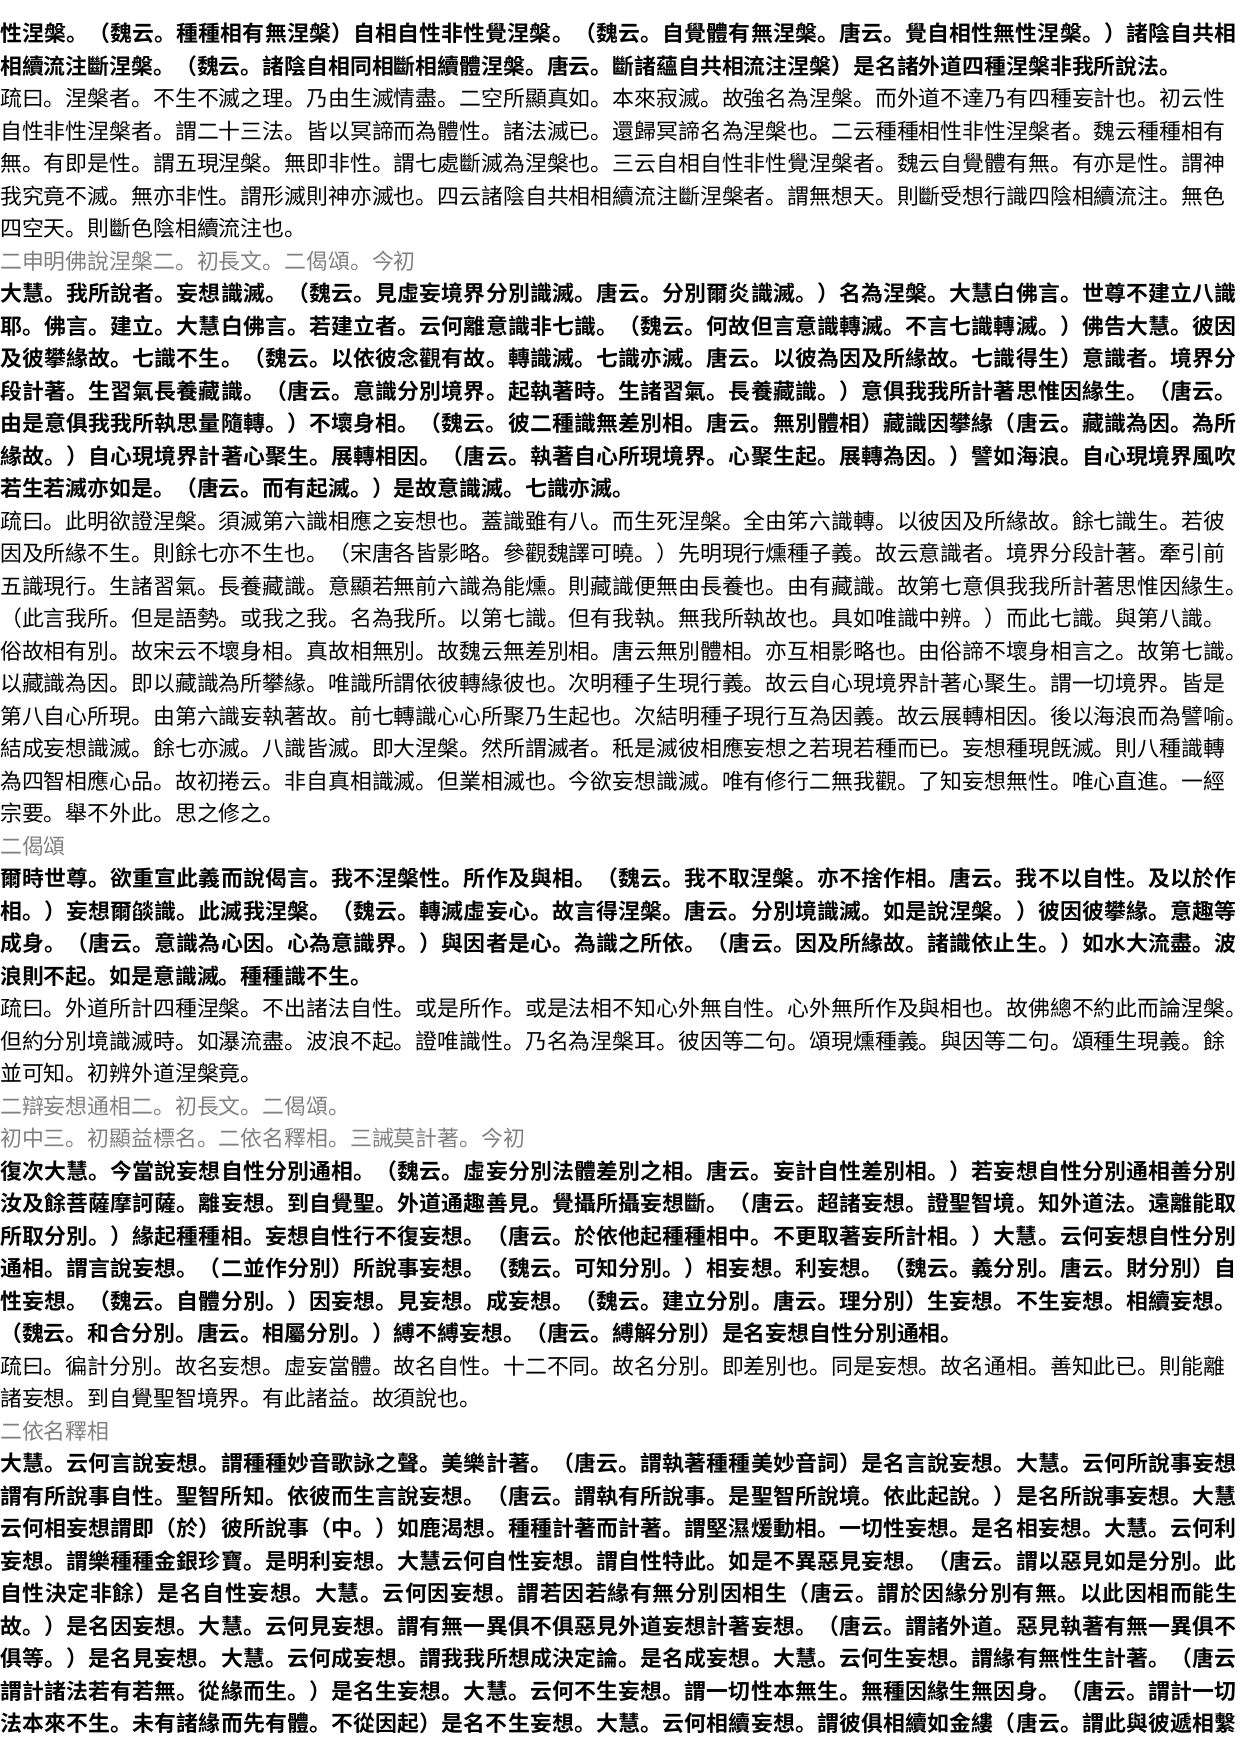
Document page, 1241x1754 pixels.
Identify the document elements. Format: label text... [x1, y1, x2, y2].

text 爾時世尊。欲重宣此義而說偈言。我不涅槃性。所作及與相。（魏云。我不取涅槃。亦不捨作相。唐云。我不以自性。及以於作相。）妄想爾燄識。此滅我涅槃。（魏云。轉滅虛妄心。故言得涅槃。唐云。分別境識滅。如是說涅槃。）彼因彼攀緣。意趣等成身。（唐云。意識為心因。心為意識界。）與因者是心。為識之所依。（唐云。因及所緣故。諸識依止生。）如水大流盡。波浪則不起。如是意識滅。種種識不生。 [0, 861, 1240, 991]
text 疏曰。徧計分別。故名妄想。虛妄當體。故名自性。十二不同。故名分別。即差別也。同是妄想。故名通相。善知此已。則能離諸妄想。到自覺聖智境界。有此諸益。故須說也。 [0, 1348, 1240, 1413]
text 初中三。初顯益標名。二依名釋相。三誡莫計著。今初 [0, 1121, 1240, 1153]
text 二偈頌 [0, 828, 1240, 861]
text 疏曰。外道所計四種涅槃。不出諸法自性。或是所作。或是法相不知心外無自性。心外無所作及與相也。故佛總不約此而論涅槃。但約分別境識滅時。如瀑流盡。波浪不起。證唯識性。乃名為涅槃耳。彼因等二句。頌現燻種義。與因等二句。頌種生現義。餘並可知。初辨外道涅槃竟。 [0, 991, 1240, 1088]
text 復次大慧。今當說妄想自性分別通相。（魏云。虛妄分別法體差別之相。唐云。妄計自性差別相。）若妄想自性分別通相善分別。汝及餘菩薩摩訶薩。離妄想。到自覺聖。外道通趣善見。覺攝所攝妄想斷。（唐云。超諸妄想。證聖智境。知外道法。遠離能取所取分別。）緣起種種相。妄想自性行不復妄想。（唐云。於依他起種種相中。不更取著妄所計相。）大慧。云何妄想自性分別通相。謂言說妄想。（二並作分別）所說事妄想。（魏云。可知分別。）相妄想。利妄想。（魏云。義分別。唐云。財分別）自性妄想。（魏云。自體分別。）因妄想。見妄想。成妄想。（魏云。建立分別。唐云。理分別）生妄想。不生妄想。相續妄想。（魏云。和合分別。唐云。相屬分別。）縛不縛妄想。（唐云。縛解分別）是名妄想自性分別通相。 [0, 1153, 1240, 1348]
text 二辯妄想通相二。初長文。二偈頌。 [0, 1088, 1240, 1121]
text 二依名釋相 [0, 1413, 1240, 1446]
text 二申明佛說涅槃二。初長文。二偈頌。今初 [0, 243, 1240, 276]
text 疏曰。此明欲證涅槃。須滅第六識相應之妄想也。蓋識雖有八。而生死涅槃。全由笫六識轉。以彼因及所緣故。餘七識生。若彼因及所緣不生。則餘七亦不生也。（宋唐各皆影略。參觀魏譯可曉。）先明現行燻種子義。故云意識者。境界分段計著。牽引前五識現行。生諸習氣。長養藏識。意顯若無前六識為能燻。則藏識便無由長養也。由有藏識。故第七意俱我我所計著思惟因緣生。（此言我所。但是語勢。或我之我。名為我所。以第七識。但有我執。無我所執故也。具如唯識中辨。）而此七識。與第八識。俗故相有別。故宋云不壞身相。真故相無別。故魏云無差別相。唐云無別體相。亦互相影略也。由俗諦不壞身相言之。故第七識。以藏識為因。即以藏識為所攀緣。唯識所謂依彼轉緣彼也。次明種子生現行義。故云自心現境界計著心聚生。謂一切境界。皆是第八自心所現。由第六識妄執著故。前七轉識心心所聚乃生起也。次結明種子現行互為因義。故云展轉相因。後以海浪而為譬喻。結成妄想識滅。餘七亦滅。八識皆滅。即大涅槃。然所謂滅者。秖是滅彼相應妄想之若現若種而已。妄想種現旣滅。則八種識轉為四智相應心品。故初捲云。非自真相識滅。但業相滅也。今欲妄想識滅。唯有修行二無我觀。了知妄想無性。唯心直進。一經宗要。舉不外此。思之修之。 [0, 503, 1240, 828]
